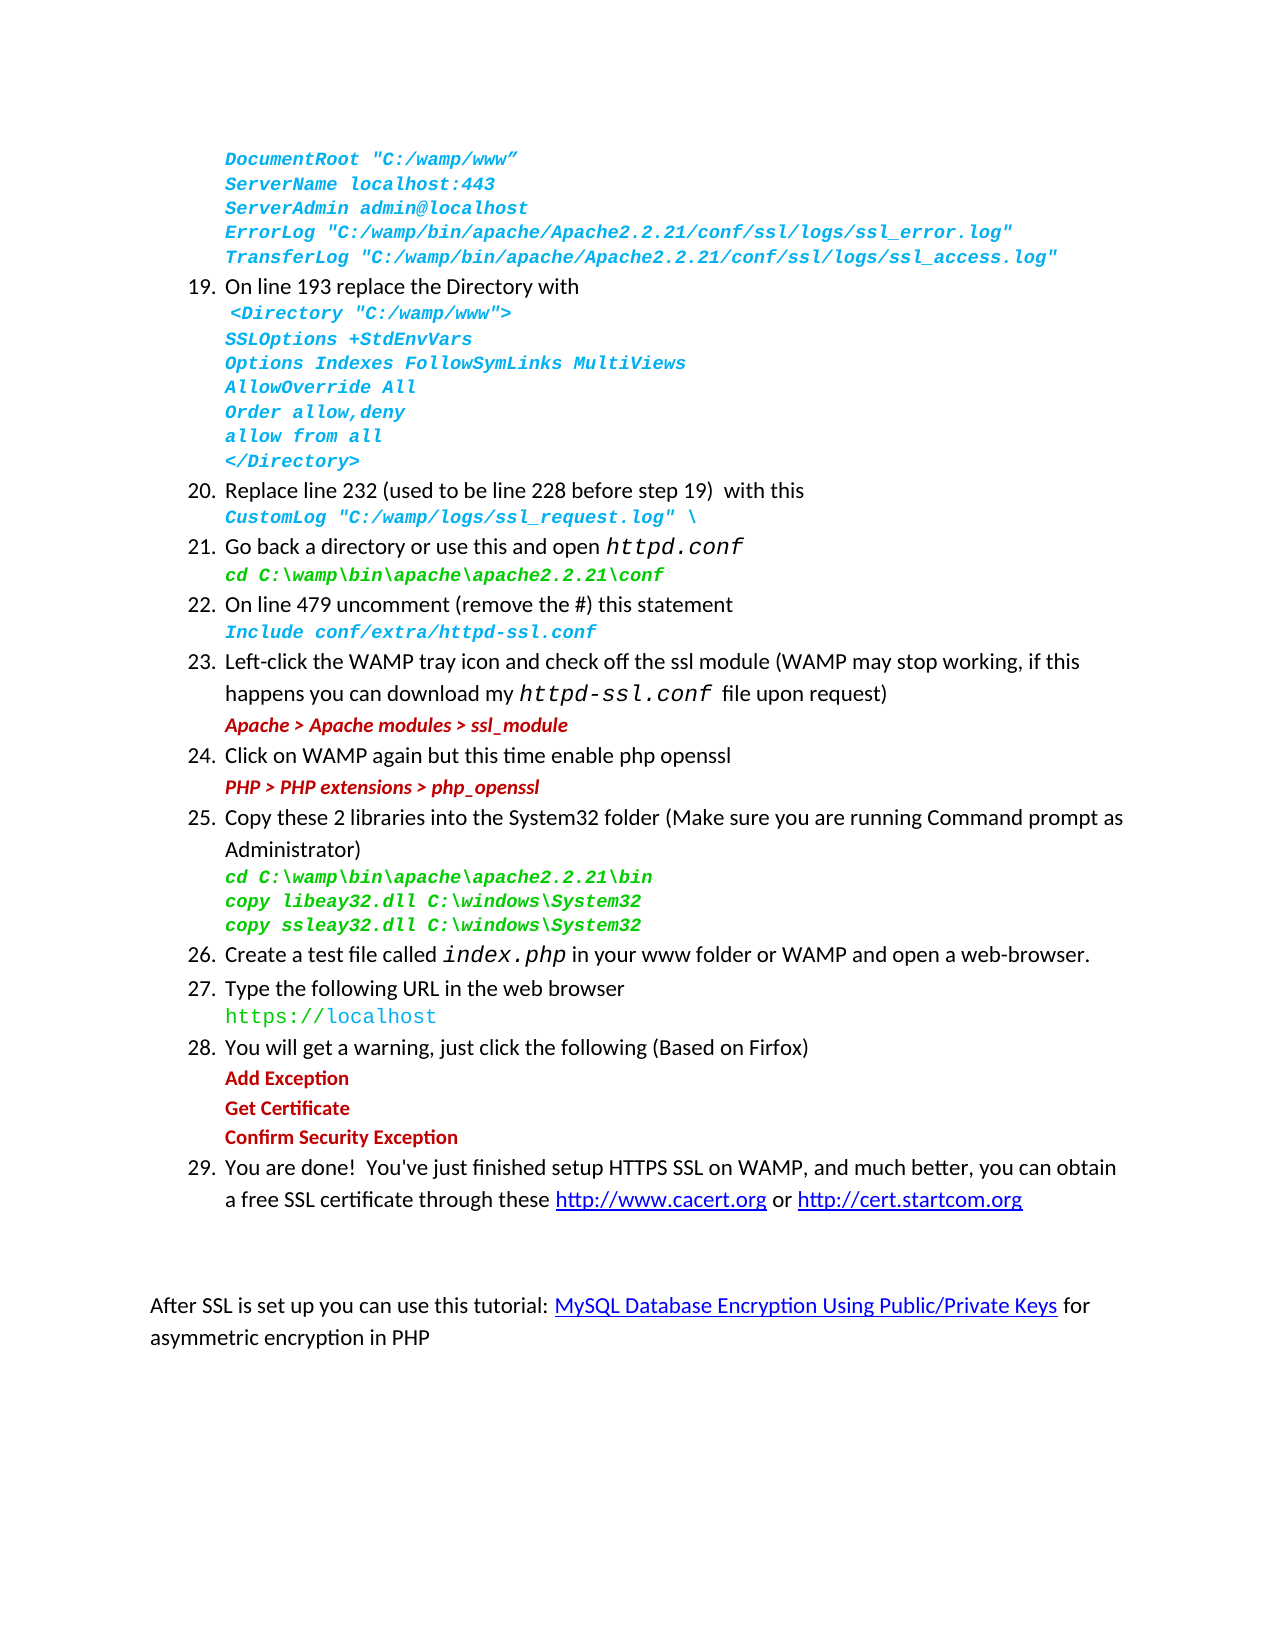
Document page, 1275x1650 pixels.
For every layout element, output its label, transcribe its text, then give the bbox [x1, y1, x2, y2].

list <Directory "C:/wamp/www"> [225, 304, 1125, 325]
list ServerName localhost:443 [225, 174, 1125, 196]
list Include conf/extra/httpd-ssl.conf [225, 622, 1125, 644]
list Order allow,deny [225, 403, 1125, 424]
list cd C:\wamp\bin\apache\apache2.2.21\bin [225, 867, 1125, 889]
list CustomLog "C:/wamp/logs/ssl_request.log" \ [225, 508, 1125, 529]
list Apache > Apache modules > ssl_module [225, 712, 1125, 738]
list Get Certificate [225, 1095, 1125, 1120]
list You are done! You've just finished setup HTTPS SSL on WAMP, and much better, you can obtain a free SSL certificate through these http://www.cacert.org or http://cert.startcom.org [187, 1153, 1125, 1213]
list Type the following URL in the web browser [187, 974, 1125, 1002]
list Add Exception [225, 1066, 1125, 1091]
list Confirm Security Exception [225, 1124, 1125, 1149]
list DocumentRoot "C:/wamp/www” [225, 150, 1125, 171]
list PHP > PHP extensions > php_openssl [225, 774, 1125, 799]
list On line 479 uncomment (remove the #) this statement [187, 590, 1125, 618]
list ErrorLog "C:/wamp/bin/apache/Apache2.2.21/conf/ssl/logs/ssl_error.log" [225, 223, 1125, 244]
list TransferLog "C:/wamp/bin/apache/Apache2.2.21/conf/ssl/logs/ssl_access.log" [225, 247, 1125, 269]
list SSLOptions +StdEnvVars [225, 329, 1125, 351]
list Click on WAMP again but this time enable php openssl [187, 742, 1125, 770]
text After SSL is set up you can use this tutorial: MySQL Database Encryption Using Public/Private Keys for asymmetric encryption in PHP [150, 1291, 1125, 1352]
list Create a test file called index.php in your www folder or WAMP and open a web-browser. [187, 941, 1125, 970]
list copy libeay32.dll C:\windows\System32 [225, 892, 1125, 913]
list Copy these 2 libraries into the System32 folder (Make sure you are running Command prompt as Administrator) [187, 803, 1125, 863]
list Left-click the WAMP tray icon and check off the ssl module (WAMP may stop working, if this happens you can download my httpd-ssl.conf file upon request) [187, 647, 1125, 708]
list allow from all [225, 427, 1125, 448]
list Options Indexes FollowSymLinks MultiViews [225, 354, 1125, 375]
list cd C:\wamp\bin\apache\apache2.2.21\conf [225, 566, 1125, 587]
list https://localhost [225, 1006, 1125, 1030]
list </Directory> [225, 451, 1125, 473]
list ServerAdmin admin@localhost [225, 199, 1125, 220]
list AllowOverride All [225, 378, 1125, 399]
list copy ssleay32.dll C:\windows\System32 [225, 916, 1125, 937]
list You will get a warning, just click the following (Based on Firfox) [187, 1033, 1125, 1061]
list Go back a directory or use this and open httpd.conf [187, 532, 1125, 561]
list Replace line 232 (used to be line 228 before step 19) with this [187, 476, 1125, 504]
list On line 193 replace the Directory with [187, 272, 1125, 300]
